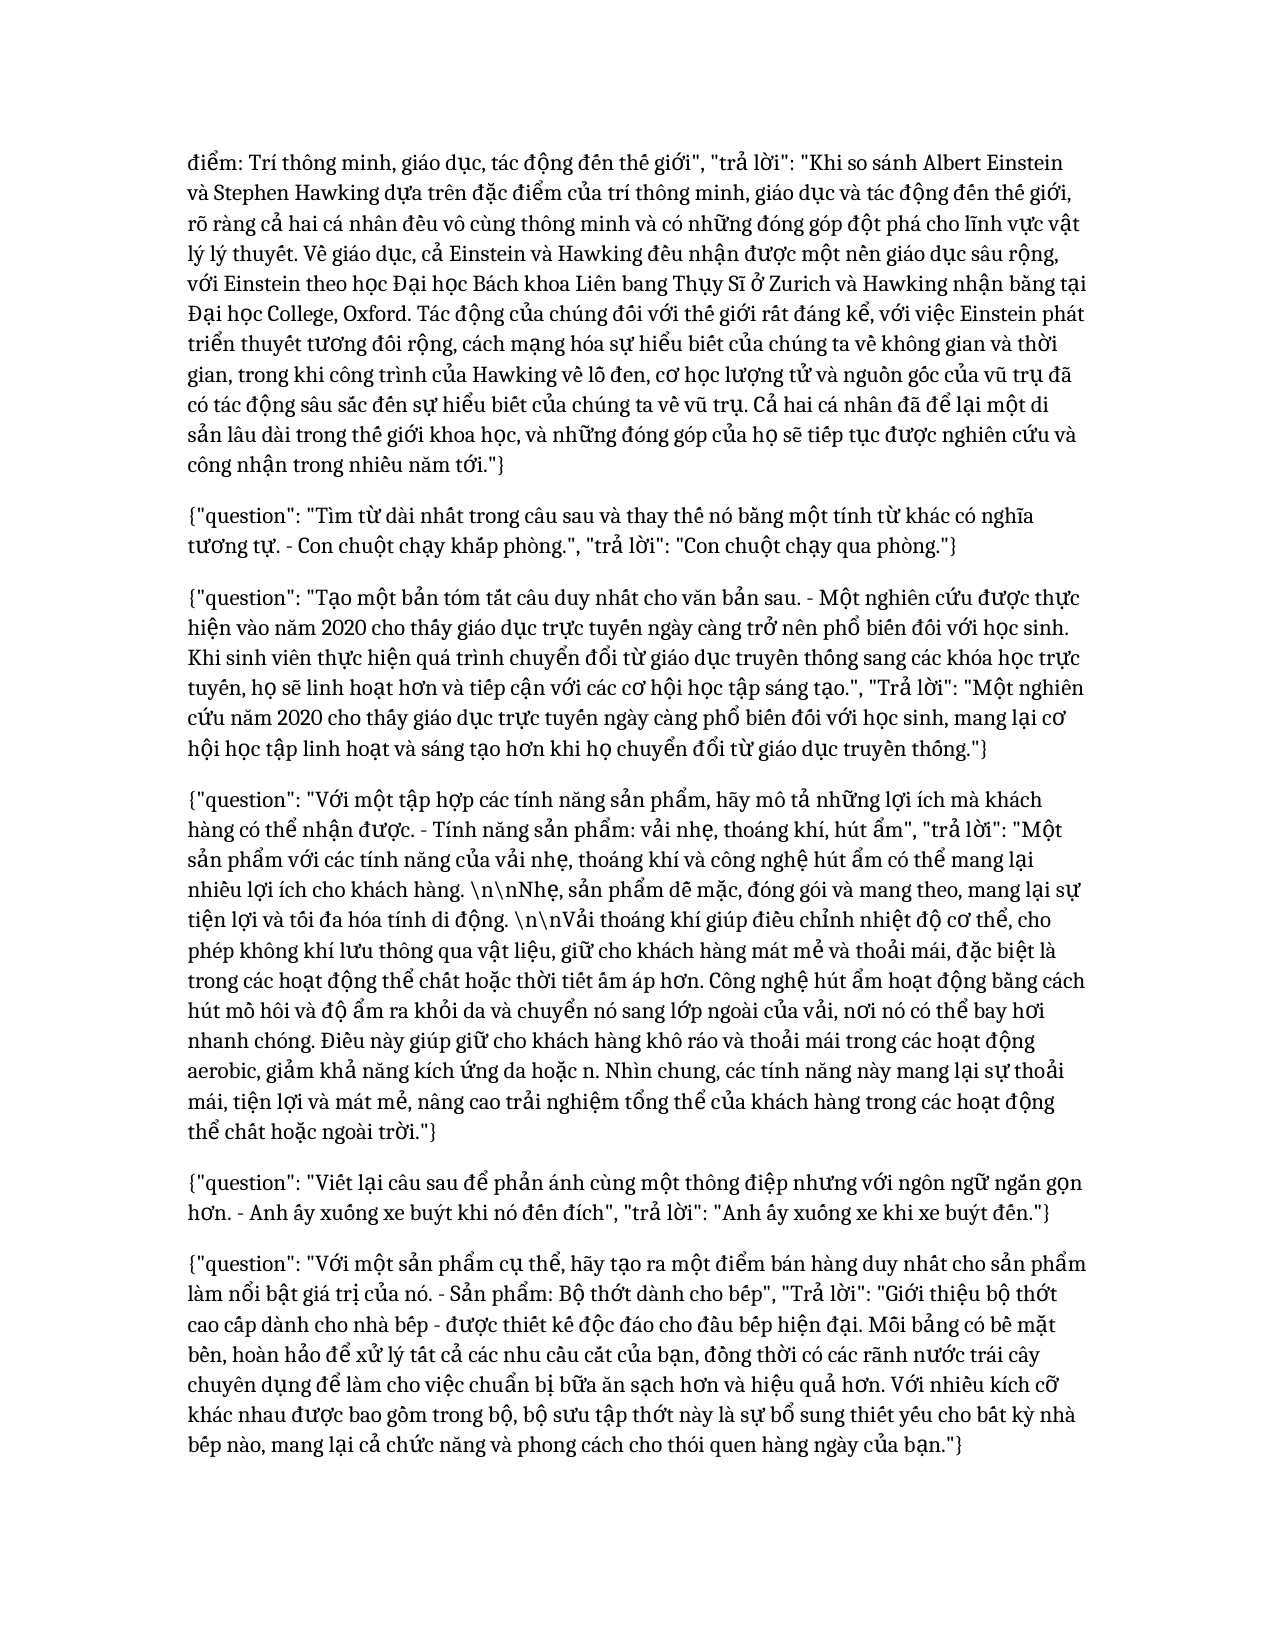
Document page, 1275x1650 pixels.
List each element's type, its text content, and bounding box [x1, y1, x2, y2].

text {"question": "Viết lại câu sau để phản ánh cùng một thông điệp nhưng với ngôn ngữ ngắn gọn hơn. - Anh ấy xuống xe buýt khi nó đến đích", "trả lời": "Anh ấy xuống xe khi xe buýt đến."} [187, 1170, 1087, 1226]
text {"question": "Tạo một bản tóm tắt câu duy nhất cho văn bản sau. - Một nghiên cứu được thực hiện vào năm 2020 cho thấy giáo dục trực tuyến ngày càng trở nên phổ biến đối với học sinh. Khi sinh viên thực hiện quá trình chuyển đổi từ giáo dục truyền thống sang các khóa học trực tuyến, họ sẽ linh hoạt hơn và tiếp cận với các cơ hội học tập sáng tạo.", "Trả lời": "Một nghiên cứu năm 2020 cho thấy giáo dục trực tuyến ngày càng phổ biến đối với học sinh, mang lại cơ hội học tập linh hoạt và sáng tạo hơn khi họ chuyển đổi từ giáo dục truyền thống."} [187, 584, 1087, 762]
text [187, 150, 1087, 478]
text {"question": "Tìm từ dài nhất trong câu sau và thay thế nó bằng một tính từ khác có nghĩa tương tự. - Con chuột chạy khắp phòng.", "trả lời": "Con chuột chạy qua phòng."} [187, 503, 1087, 560]
text {"question": "Với một sản phẩm cụ thể, hãy tạo ra một điểm bán hàng duy nhất cho sản phẩm làm nổi bật giá trị của nó. - Sản phẩm: Bộ thớt dành cho bếp", "Trả lời": "Giới thiệu bộ thớt cao cấp dành cho nhà bếp - được thiết kế độc đáo cho đầu bếp hiện đại. Mỗi bảng có bề mặt bền, hoàn hảo để xử lý tất cả các nhu cầu cắt của bạn, đồng thời có các rãnh nước trái cây chuyên dụng để làm cho việc chuẩn bị bữa ăn sạch hơn và hiệu quả hơn. Với nhiều kích cỡ khác nhau được bao gồm trong bộ, bộ sưu tập thớt này là sự bổ sung thiết yếu cho bất kỳ nhà bếp nào, mang lại cả chức năng và phong cách cho thói quen hàng ngày của bạn."} [187, 1251, 1087, 1459]
text {"question": "Với một tập hợp các tính năng sản phẩm, hãy mô tả những lợi ích mà khách hàng có thể nhận được. - Tính năng sản phẩm: vải nhẹ, thoáng khí, hút ẩm", "trả lời": "Một sản phẩm với các tính năng của vải nhẹ, thoáng khí và công nghệ hút ẩm có thể mang lại nhiều lợi ích cho khách hàng. \n\nNhẹ, sản phẩm dễ mặc, đóng gói và mang theo, mang lại sự tiện lợi và tối đa hóa tính di động. \n\nVải thoáng khí giúp điều chỉnh nhiệt độ cơ thể, cho phép không khí lưu thông qua vật liệu, giữ cho khách hàng mát mẻ và thoải mái, đặc biệt là trong các hoạt động thể chất hoặc thời tiết ấm áp hơn. Công nghệ hút ẩm hoạt động bằng cách hút mồ hôi và độ ẩm ra khỏi da và chuyển nó sang lớp ngoài của vải, nơi nó có thể bay hơi nhanh chóng. Điều này giúp giữ cho khách hàng khô ráo và thoải mái trong các hoạt động aerobic, giảm khả năng kích ứng da hoặc n. Nhìn chung, các tính năng này mang lại sự thoải mái, tiện lợi và mát mẻ, nâng cao trải nghiệm tổng thể của khách hàng trong các hoạt động thể chất hoặc ngoài trời."} [187, 786, 1087, 1145]
